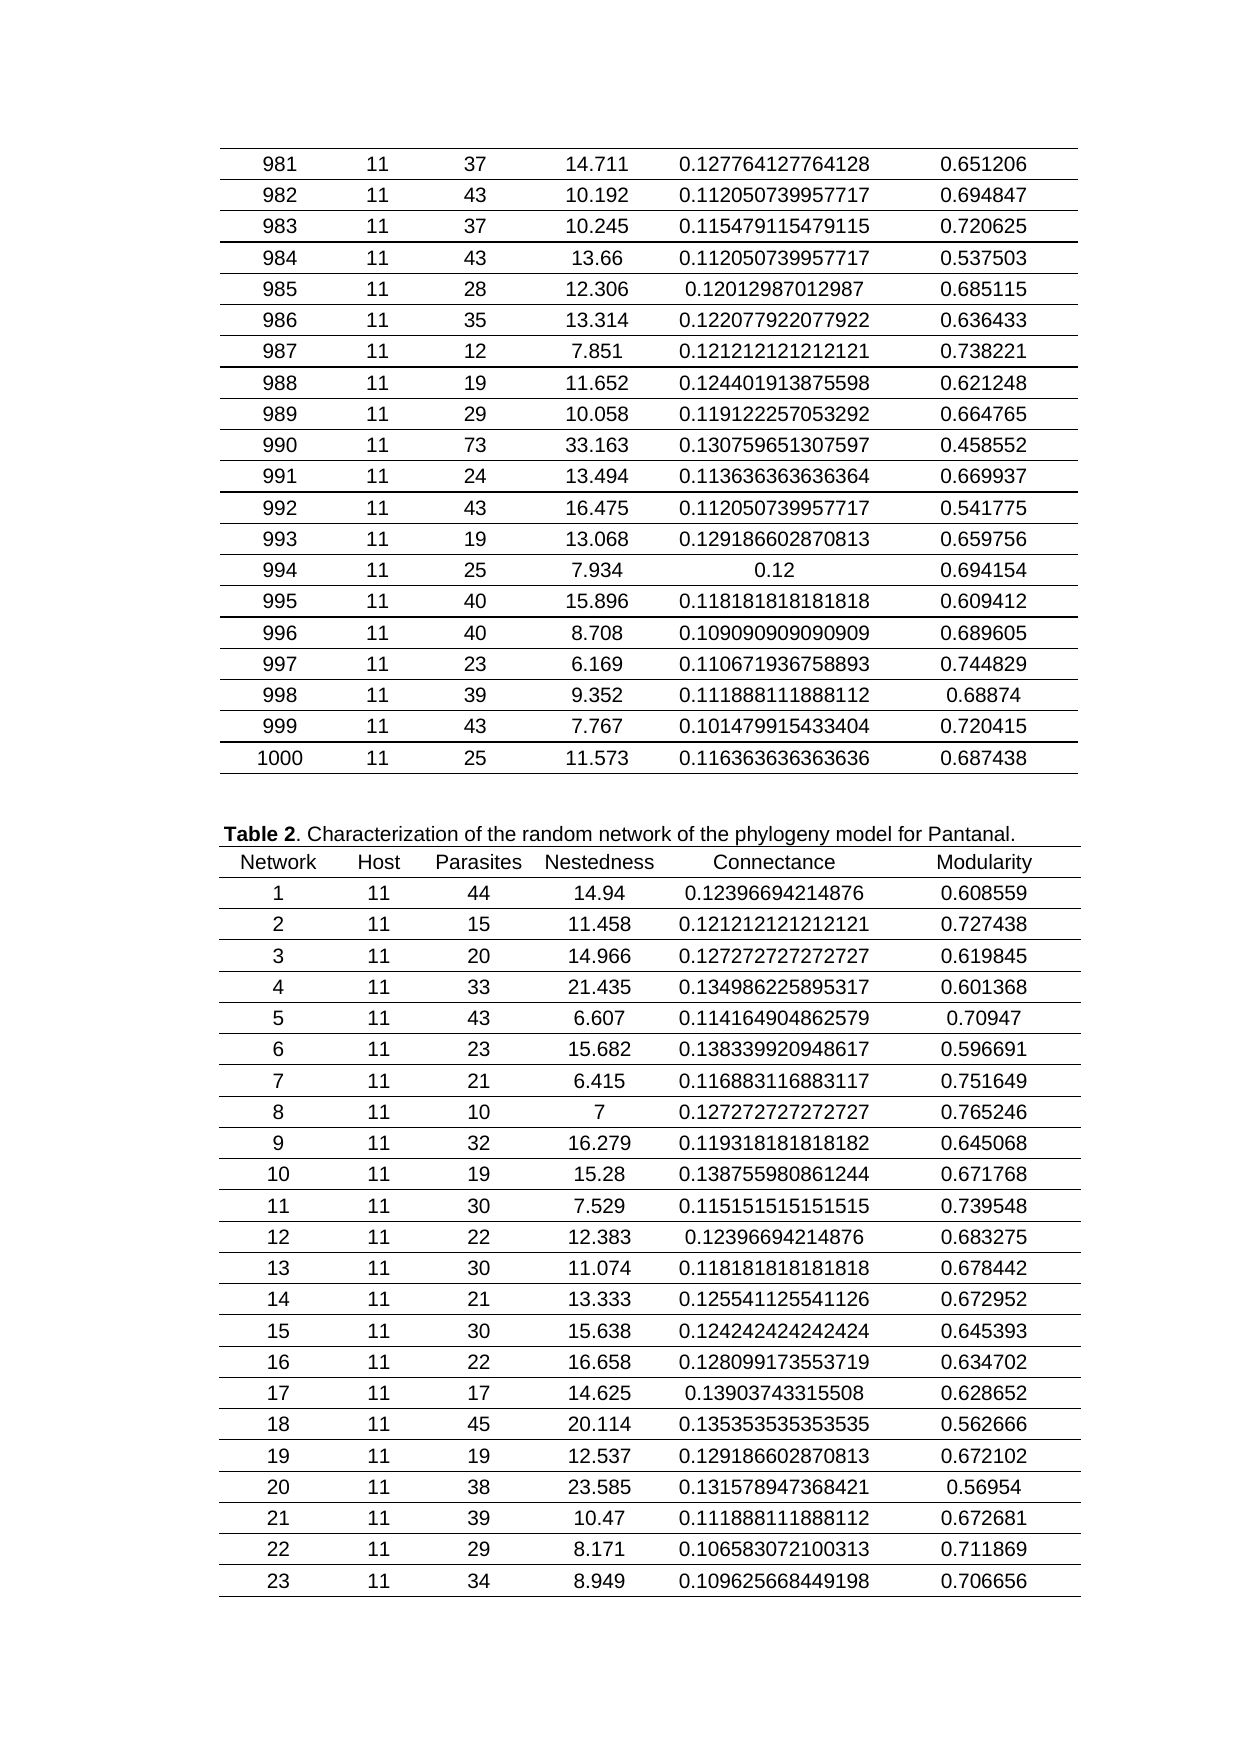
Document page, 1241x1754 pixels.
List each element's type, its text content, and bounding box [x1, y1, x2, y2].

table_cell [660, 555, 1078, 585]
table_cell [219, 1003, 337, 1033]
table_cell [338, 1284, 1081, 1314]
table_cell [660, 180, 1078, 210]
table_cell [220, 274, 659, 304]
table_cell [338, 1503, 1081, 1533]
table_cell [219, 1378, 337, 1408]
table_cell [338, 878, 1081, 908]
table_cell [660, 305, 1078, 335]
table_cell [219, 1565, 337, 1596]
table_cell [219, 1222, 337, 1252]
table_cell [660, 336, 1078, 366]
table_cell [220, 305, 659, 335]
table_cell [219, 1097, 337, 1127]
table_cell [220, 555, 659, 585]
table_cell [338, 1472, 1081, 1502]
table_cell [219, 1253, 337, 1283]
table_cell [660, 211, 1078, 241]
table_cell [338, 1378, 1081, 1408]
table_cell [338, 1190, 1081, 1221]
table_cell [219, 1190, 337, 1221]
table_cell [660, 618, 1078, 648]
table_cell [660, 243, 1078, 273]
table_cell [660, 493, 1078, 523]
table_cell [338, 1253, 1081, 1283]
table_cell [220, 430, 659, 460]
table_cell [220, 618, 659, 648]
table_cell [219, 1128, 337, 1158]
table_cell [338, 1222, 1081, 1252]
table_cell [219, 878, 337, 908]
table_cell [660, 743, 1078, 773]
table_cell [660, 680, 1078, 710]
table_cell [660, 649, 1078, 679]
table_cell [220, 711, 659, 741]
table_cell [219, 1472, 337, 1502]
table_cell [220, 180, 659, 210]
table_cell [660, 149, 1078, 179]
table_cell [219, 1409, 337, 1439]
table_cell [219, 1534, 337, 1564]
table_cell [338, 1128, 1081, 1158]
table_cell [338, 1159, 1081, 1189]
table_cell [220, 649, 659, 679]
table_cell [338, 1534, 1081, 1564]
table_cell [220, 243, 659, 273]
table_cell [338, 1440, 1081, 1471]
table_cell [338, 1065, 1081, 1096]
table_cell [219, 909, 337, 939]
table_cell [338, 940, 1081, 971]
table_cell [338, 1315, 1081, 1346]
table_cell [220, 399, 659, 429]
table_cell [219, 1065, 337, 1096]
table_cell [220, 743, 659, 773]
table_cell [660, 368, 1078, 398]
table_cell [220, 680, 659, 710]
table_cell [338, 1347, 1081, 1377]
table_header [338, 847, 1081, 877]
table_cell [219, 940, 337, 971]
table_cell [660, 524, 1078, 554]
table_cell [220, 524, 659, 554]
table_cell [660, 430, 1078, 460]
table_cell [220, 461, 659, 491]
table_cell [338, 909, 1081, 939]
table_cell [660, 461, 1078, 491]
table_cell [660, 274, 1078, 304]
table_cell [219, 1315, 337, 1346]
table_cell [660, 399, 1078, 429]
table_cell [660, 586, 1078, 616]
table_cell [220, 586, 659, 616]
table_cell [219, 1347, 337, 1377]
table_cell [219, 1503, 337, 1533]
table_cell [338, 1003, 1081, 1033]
text Table 2. Characterization of the random network of the phylogeny model for Pantanal. [177, 822, 1063, 846]
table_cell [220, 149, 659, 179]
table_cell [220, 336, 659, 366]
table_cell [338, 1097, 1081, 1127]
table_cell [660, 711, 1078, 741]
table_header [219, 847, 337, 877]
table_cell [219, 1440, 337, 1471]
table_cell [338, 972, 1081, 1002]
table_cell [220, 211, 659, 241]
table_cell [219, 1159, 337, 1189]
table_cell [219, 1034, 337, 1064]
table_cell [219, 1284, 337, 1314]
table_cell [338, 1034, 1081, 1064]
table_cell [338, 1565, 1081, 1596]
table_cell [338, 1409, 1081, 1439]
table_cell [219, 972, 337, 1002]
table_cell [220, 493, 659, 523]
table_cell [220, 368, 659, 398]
